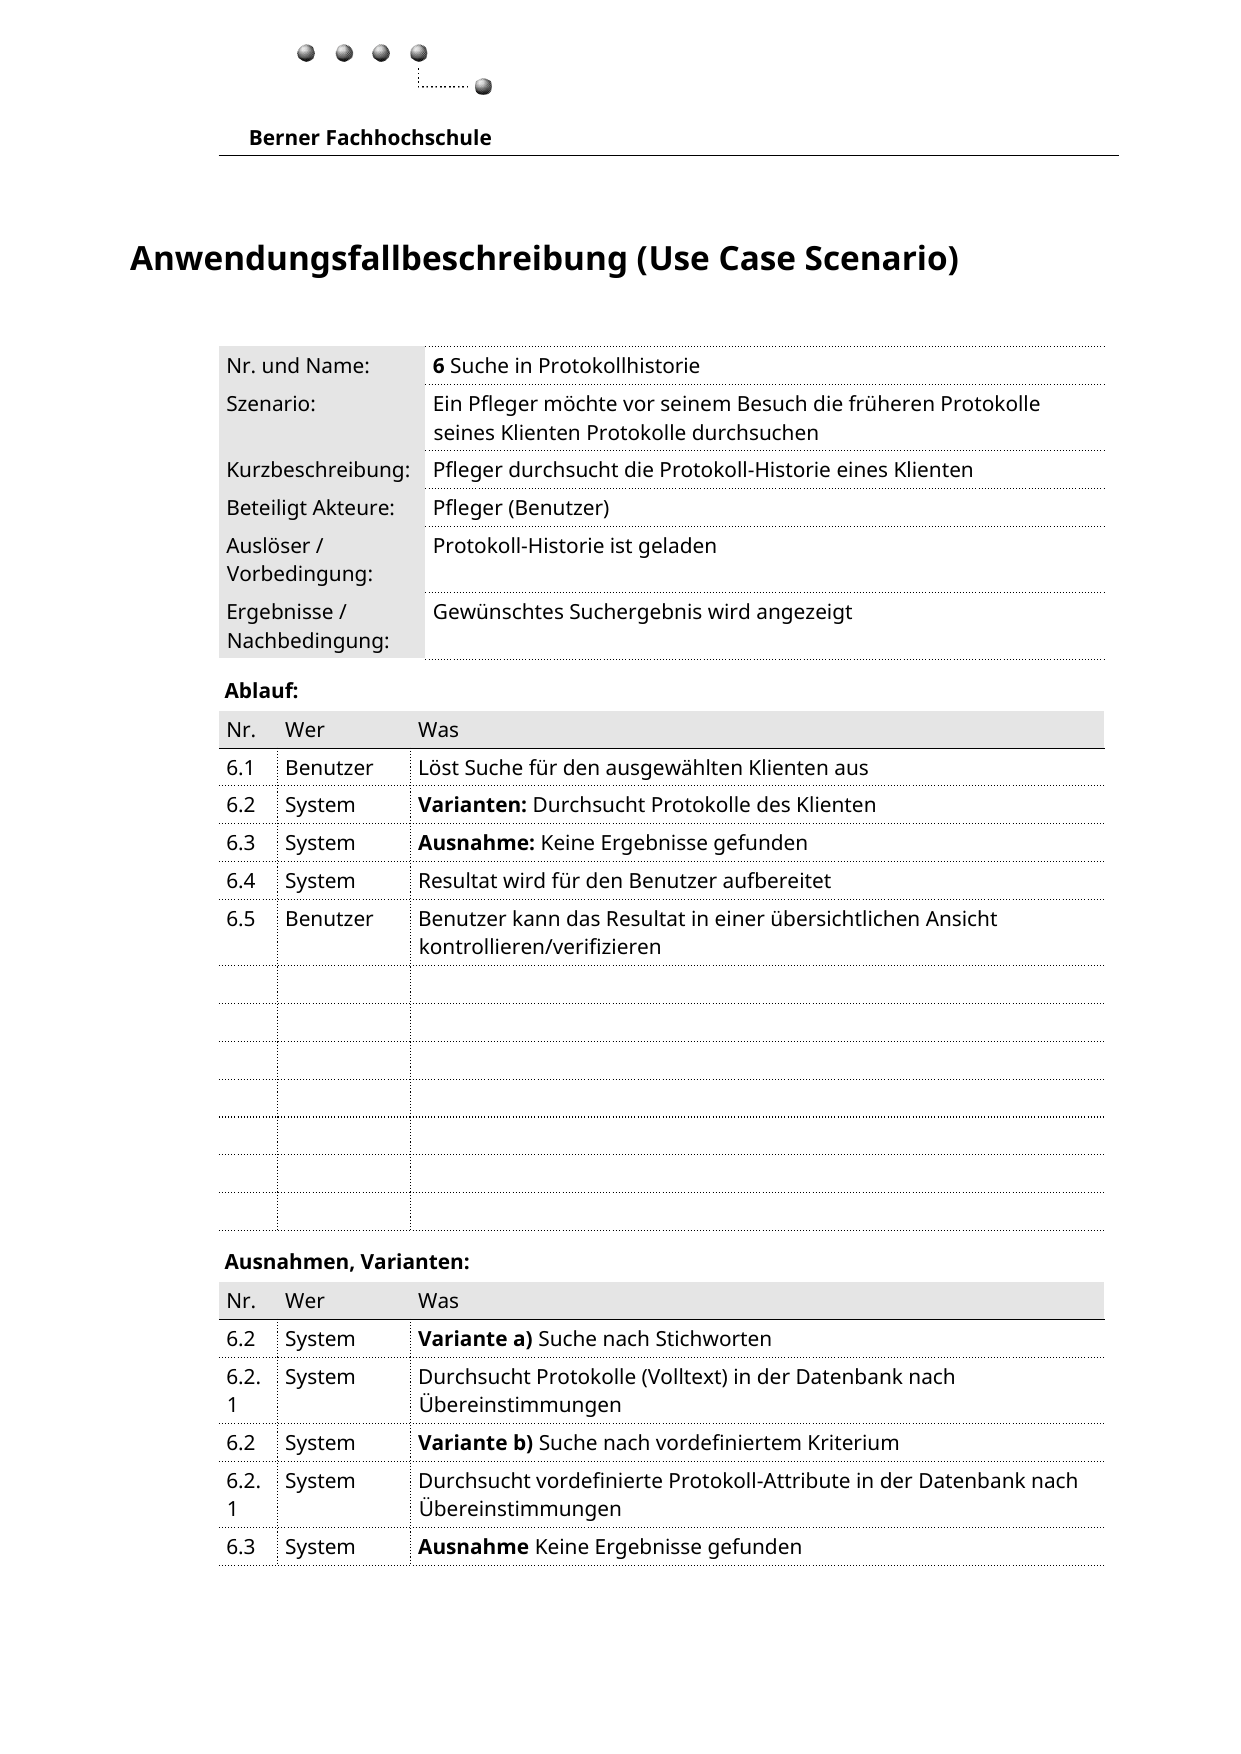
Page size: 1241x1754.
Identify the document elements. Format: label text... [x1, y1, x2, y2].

table_cell 6.2.1 [219, 1461, 278, 1527]
table_header Was [411, 711, 1104, 748]
table_cell Benutzer kann das Resultat in einer übersichtlichen Ansicht kontrollieren/verifizieren [411, 899, 1104, 965]
text Ablauf: [224, 676, 1110, 704]
table_cell System [278, 1527, 411, 1565]
table_cell Durchsucht vordefinierte Protokoll-Attribute in der Datenbank nach Übereinstimmungen [411, 1461, 1104, 1527]
table_cell Varianten: Durchsucht Protokolle des Klienten [411, 785, 1104, 823]
table_cell Pfleger (Benutzer) [425, 488, 1104, 526]
text Ausnahmen, Varianten: [224, 1247, 1110, 1276]
table_cell [278, 1192, 411, 1230]
table_cell Ergebnisse / Nachbedingung: [219, 592, 425, 658]
table_header Nr. [219, 711, 278, 748]
table_cell [411, 1079, 1104, 1116]
table_header 6 Suche in Protokollhistorie [425, 346, 1104, 384]
table_cell Variante a) Suche nach Stichworten [411, 1320, 1104, 1357]
table_cell [411, 965, 1104, 1003]
table_cell 6.4 [219, 861, 278, 899]
table_cell 6.3 [219, 823, 278, 861]
table_cell [278, 1041, 411, 1078]
table_header Was [411, 1282, 1104, 1319]
table_cell [411, 1192, 1104, 1230]
table_cell Szenario: [219, 384, 425, 450]
table_cell 6.2.1 [219, 1357, 278, 1423]
table_cell System [278, 1320, 411, 1357]
text Anwendungsfallbeschreibung (Use Case Scenario) [130, 189, 1110, 325]
table_cell 6.1 [219, 749, 278, 785]
table_cell 6.5 [219, 899, 278, 965]
table_cell Ausnahme Keine Ergebnisse gefunden [411, 1527, 1104, 1565]
table_cell [411, 1154, 1104, 1192]
table_cell [278, 1003, 411, 1041]
table_cell [219, 1003, 278, 1041]
table_cell 6.2 [219, 785, 278, 823]
table_cell System [278, 861, 411, 899]
table_cell [219, 1041, 278, 1078]
table_header Nr. [219, 1282, 278, 1319]
table_cell [219, 1116, 278, 1154]
table_cell [278, 965, 411, 1003]
table_cell Protokoll-Historie ist geladen [425, 526, 1104, 592]
table_cell System [278, 1461, 411, 1527]
table_cell Ausnahme: Keine Ergebnisse gefunden [411, 823, 1104, 861]
table_cell [411, 1116, 1104, 1154]
table_cell [278, 1116, 411, 1154]
table_header Wer [278, 1282, 411, 1319]
table_cell [278, 1079, 411, 1116]
table_cell 6.3 [219, 1527, 278, 1565]
table_header Nr. und Name: [219, 346, 425, 384]
table_cell [219, 1192, 278, 1230]
table_cell Ein Pfleger möchte vor seinem Besuch die früheren Protokolle seines Klienten Protokolle durchsuchen [425, 384, 1104, 450]
table_cell System [278, 1357, 411, 1423]
table_cell Beteiligt Akteure: [219, 488, 425, 526]
table_cell Durchsucht Protokolle (Volltext) in der Datenbank nach Übereinstimmungen [411, 1357, 1104, 1423]
table_cell Variante b) Suche nach vordefiniertem Kriterium [411, 1423, 1104, 1461]
table_cell Gewünschtes Suchergebnis wird angezeigt [425, 592, 1104, 658]
table_cell [219, 965, 278, 1003]
table_cell [219, 1154, 278, 1192]
table_cell Auslöser / Vorbedingung: [219, 526, 425, 592]
table_cell 6.2 [219, 1423, 278, 1461]
picture [297, 44, 492, 95]
table_cell [219, 1079, 278, 1116]
table_cell System [278, 1423, 411, 1461]
table_header Wer [278, 711, 411, 748]
table_cell System [278, 823, 411, 861]
table_cell Pfleger durchsucht die Protokoll-Historie eines Klienten [425, 450, 1104, 488]
table_cell System [278, 785, 411, 823]
table_cell Benutzer [278, 899, 411, 965]
table_cell Kurzbeschreibung: [219, 450, 425, 488]
table_cell [278, 1154, 411, 1192]
table_cell [411, 1041, 1104, 1078]
table_cell [411, 1003, 1104, 1041]
table_cell Resultat wird für den Benutzer aufbereitet [411, 861, 1104, 899]
table_cell Löst Suche für den ausgewählten Klienten aus [411, 749, 1104, 785]
table_cell Benutzer [278, 749, 411, 785]
table_cell 6.2 [219, 1320, 278, 1357]
